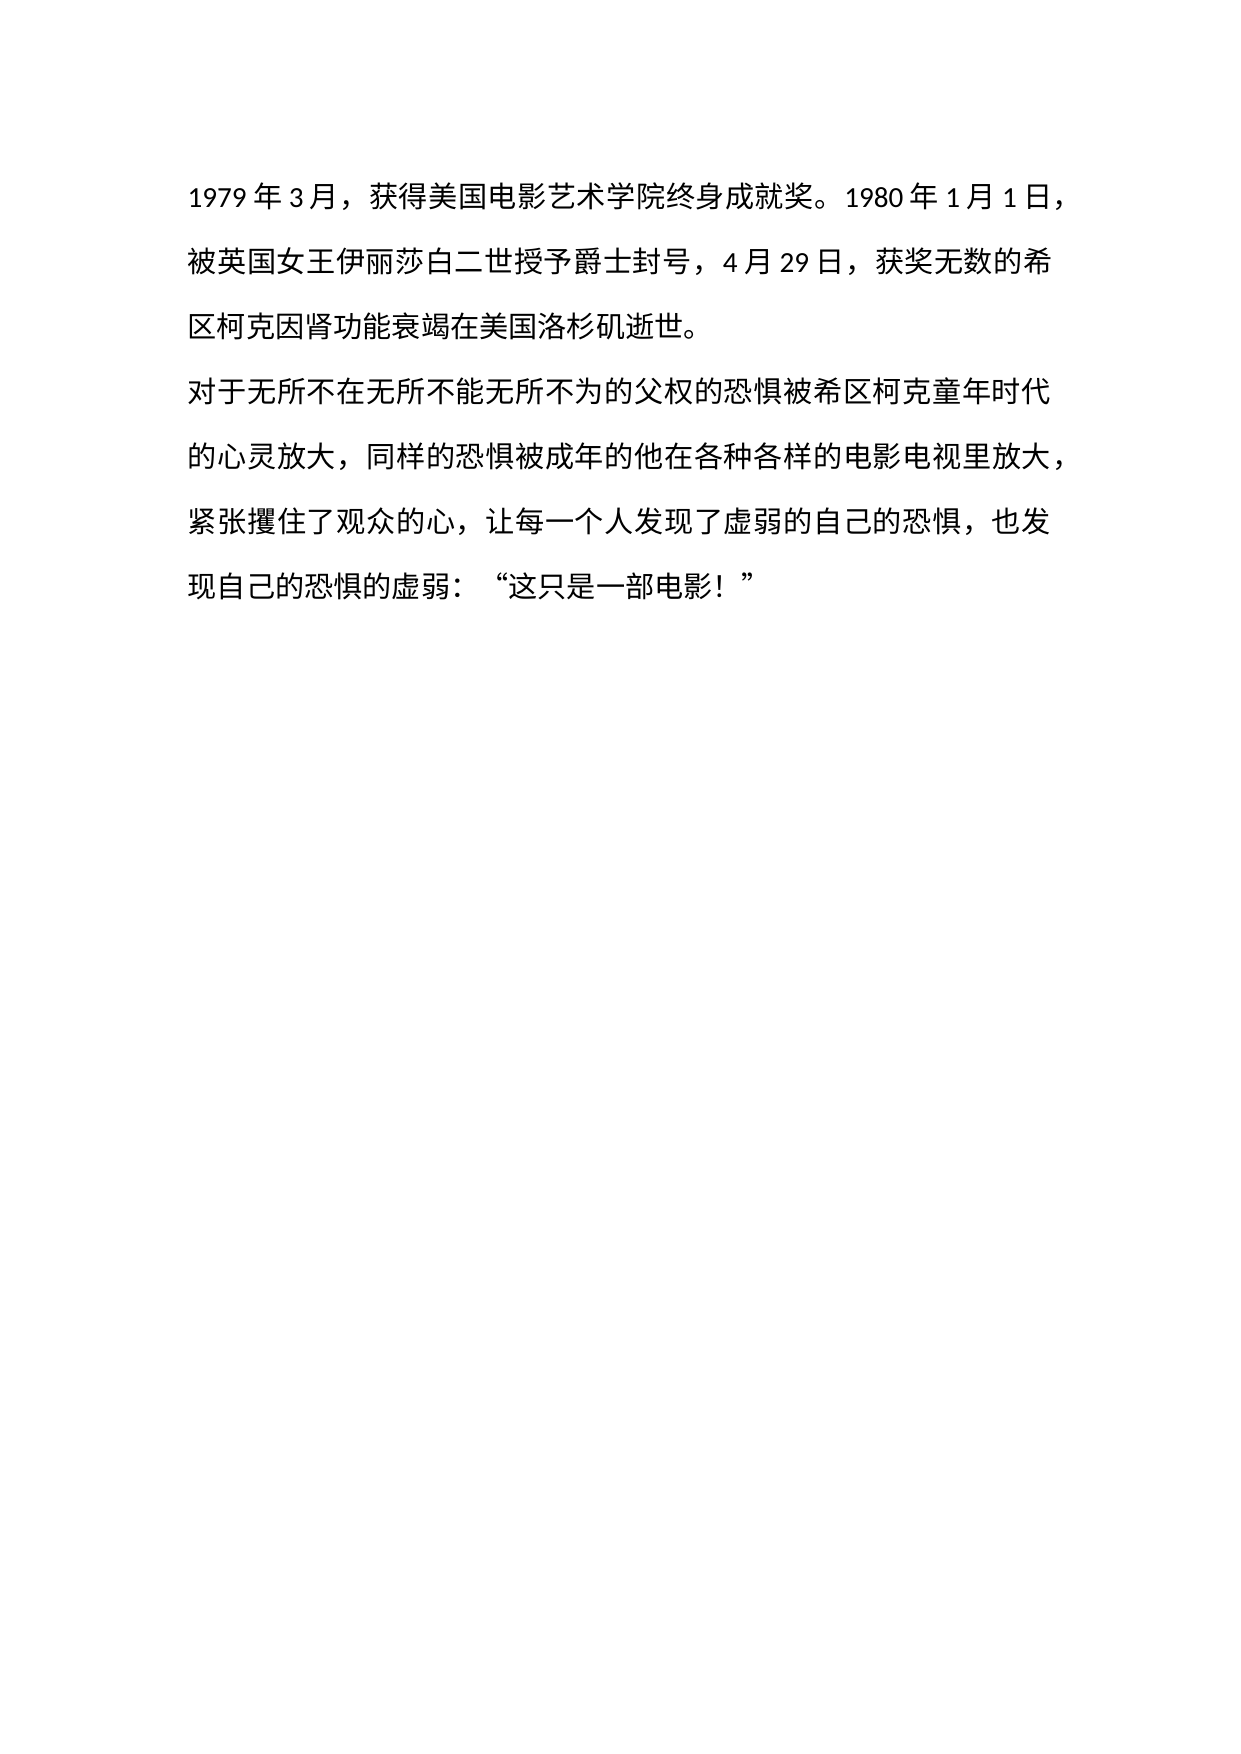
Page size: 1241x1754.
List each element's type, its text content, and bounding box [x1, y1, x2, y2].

text 对于无所不在无所不能无所不为的父权的恐惧被希区柯克童年时代的心灵放大，同样的恐惧被成年的他在各种各样的电影电视里放大，紧张攫住了观众的心，让每一个人发现了虚弱的自己的恐惧，也发现自己的恐惧的虚弱：“这只是一部电影！” [187, 357, 1053, 617]
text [187, 162, 1053, 357]
